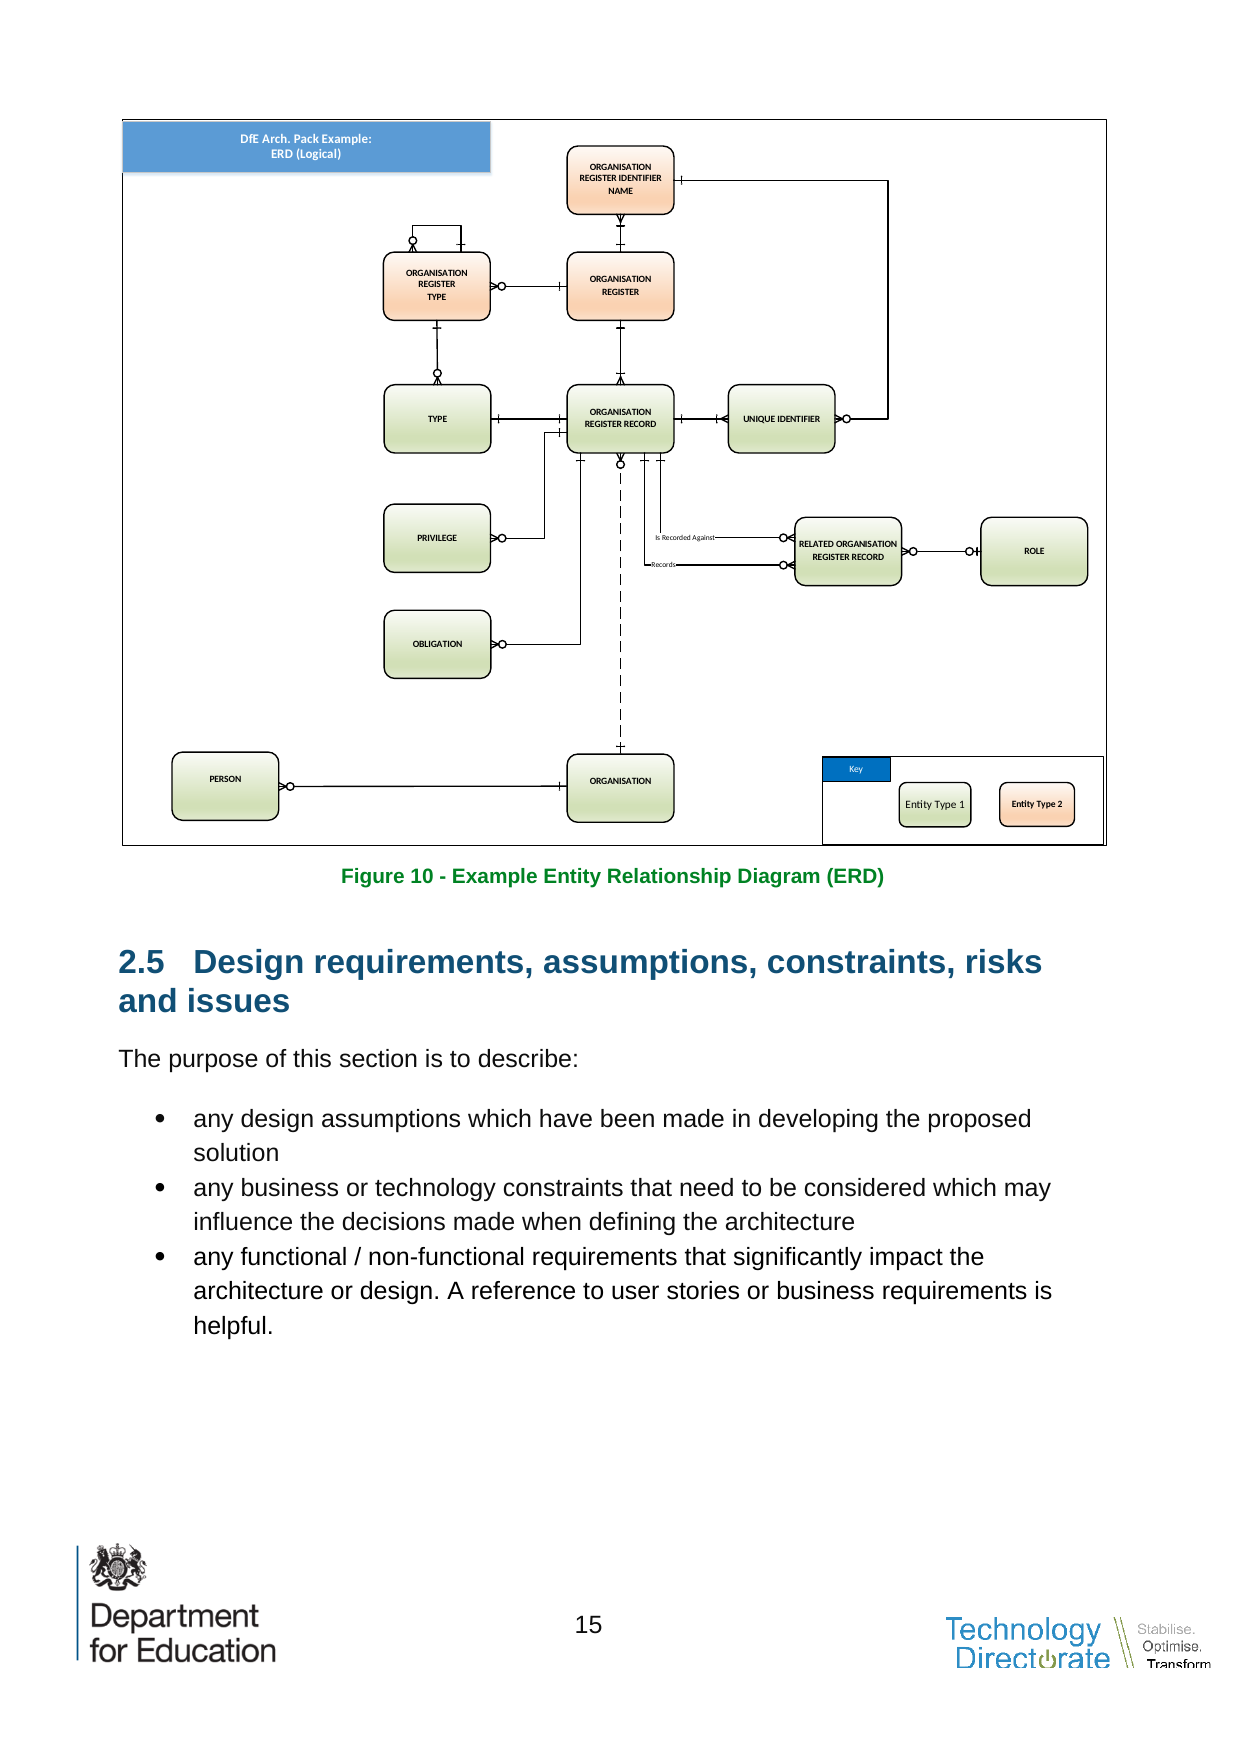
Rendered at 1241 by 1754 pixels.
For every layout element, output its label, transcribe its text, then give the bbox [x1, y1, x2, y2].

text Figure 10 - Example Entity Relationship Diagram (ERD) [118, 863, 1107, 887]
text The purpose of this section is to describe: [118, 1044, 1107, 1073]
picture [944, 1617, 1210, 1667]
list any functional / non-functional requirements that significantly impact the architecture or design. A reference to user stories or business requirements is helpful. [156, 1242, 1107, 1339]
list any business or technology constraints that need to be considered which may influence the decisions made when defining the architecture [156, 1173, 1107, 1236]
subtitle 2.5 Design requirements, assumptions, constraints, risks and issues [118, 942, 1107, 1019]
picture [75, 1536, 289, 1678]
list any design assumptions which have been made in developing the proposed solution [156, 1103, 1107, 1167]
